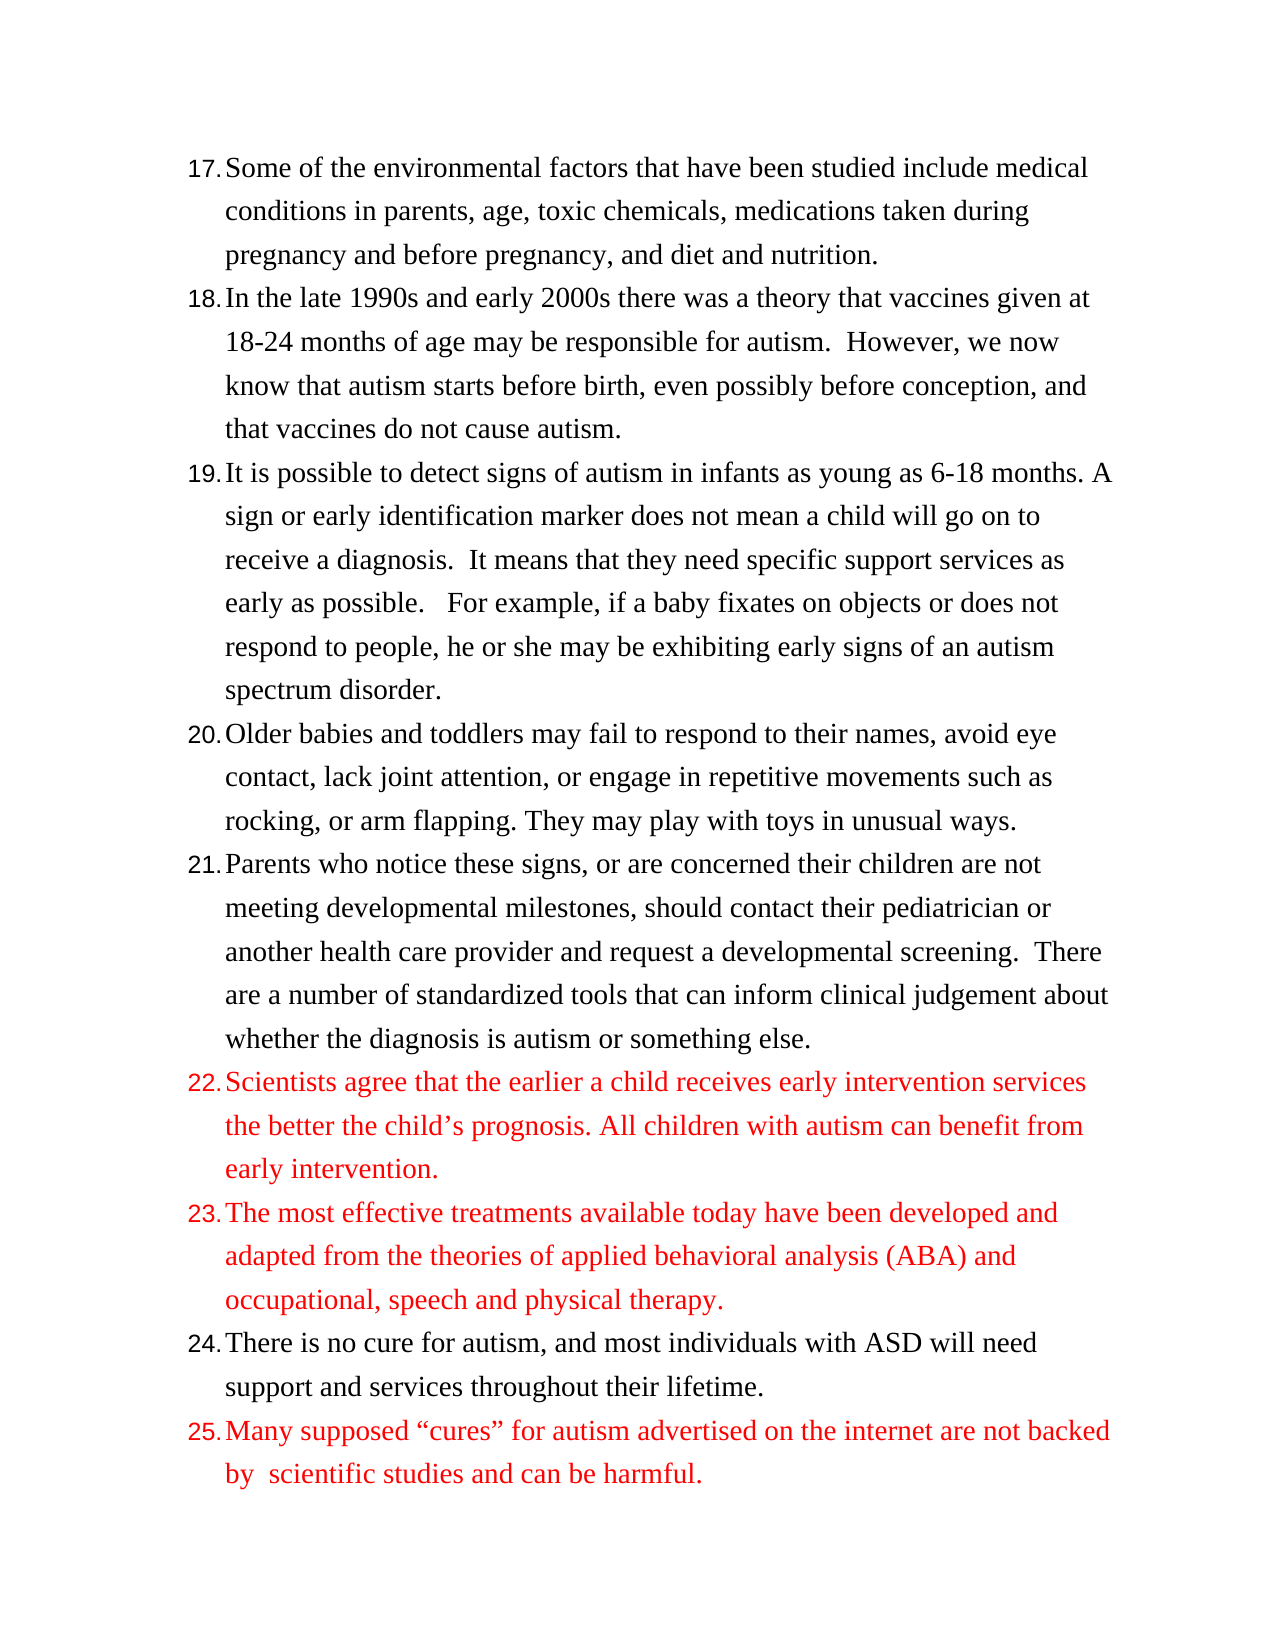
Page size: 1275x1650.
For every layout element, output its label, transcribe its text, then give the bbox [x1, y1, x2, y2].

list Many supposed “cures” for autism advertised on the internet are not backed by scientific studies and can be harmful. [187, 1413, 1125, 1490]
list It is possible to detect signs of autism in infants as young as 6-18 months. A sign or early identification marker does not mean a child will go on to receive a diagnosis. It means that they need specific support services as early as possible. For example, if a baby fixates on objects or does not respond to people, he or she may be exhibiting early signs of an autism spectrum disorder. [187, 455, 1125, 706]
list Some of the environmental factors that have been studied include medical conditions in parents, age, toxic chemicals, medications taken during pregnancy and before pregnancy, and diet and nutrition. [187, 150, 1125, 271]
list The most effective treatments available today have been developed and adapted from the theories of applied behavioral analysis (ABA) and occupational, speech and physical therapy. [187, 1195, 1125, 1316]
list There is no cure for autism, and most individuals with ASD will need support and services throughout their lifetime. [187, 1326, 1125, 1403]
list Older babies and toddlers may fail to respond to their names, avoid eye contact, lack joint attention, or engage in repetitive movements such as rocking, or arm flapping. They may play with toys in unusual ways. [187, 716, 1125, 837]
list Parents who notice these signs, or are concerned their children are not meeting developmental milestones, should contact their pediatrician or another health care provider and request a developmental screening. There are a number of standardized tools that can inform clinical judgement about whether the diagnosis is autism or something else. [187, 847, 1125, 1054]
list In the late 1990s and early 2000s there was a theory that vaccines given at 18-24 months of age may be responsible for autism. However, we now know that autism starts before birth, even possibly before conception, and that vaccines do not cause autism. [187, 281, 1125, 445]
list Scientists agree that the earlier a child receives early intervention services the better the child’s prognosis. All children with autism can benefit from early intervention. [187, 1064, 1125, 1185]
